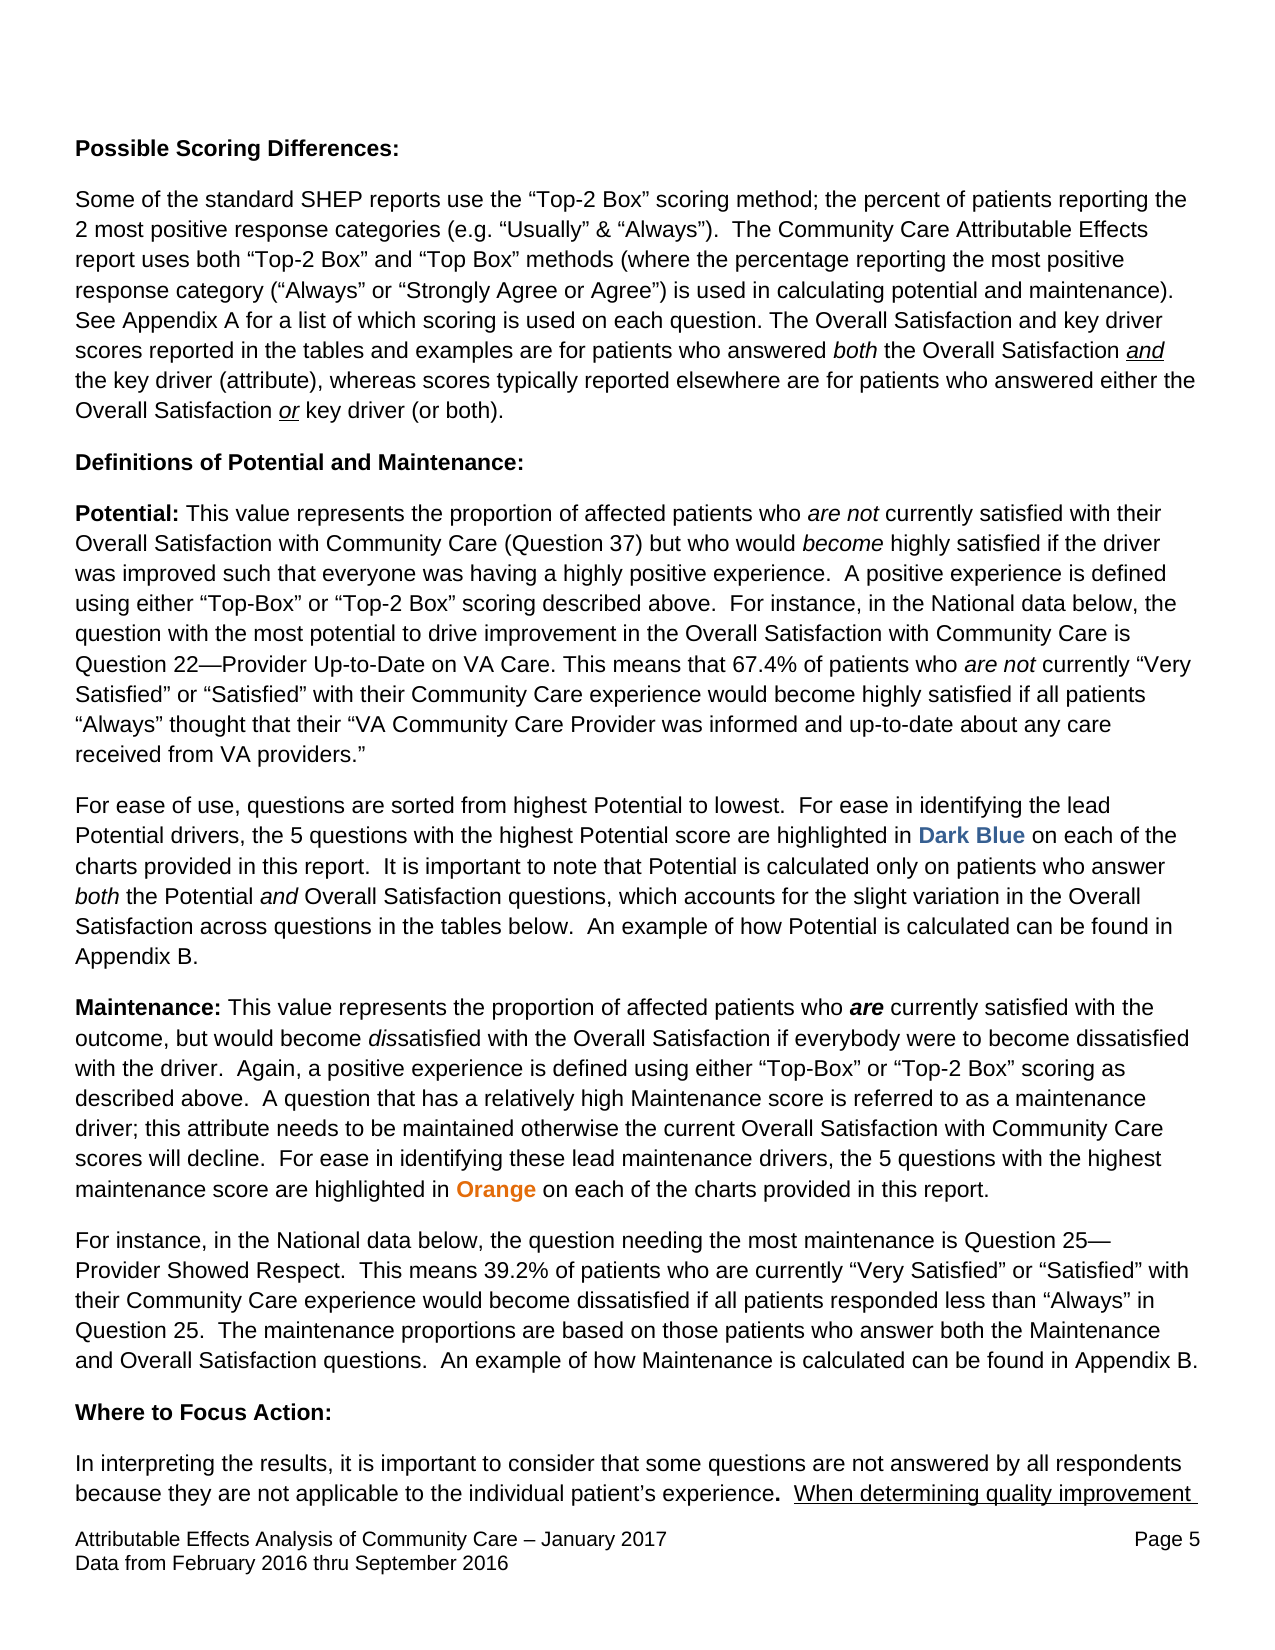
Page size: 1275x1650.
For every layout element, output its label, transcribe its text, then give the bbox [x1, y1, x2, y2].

text Possible Scoring Differences: [75, 135, 1200, 161]
text Definitions of Potential and Maintenance: [75, 448, 1200, 475]
text Maintenance: This value represents the proportion of affected patients who are currently satisfied with the outcome, but would become dissatisfied with the Overall Satisfaction if everybody were to become dissatisfied with the driver. Again, a positive experience is defined using either “Top-Box” or “Top-2 Box” scoring as described above. A question that has a relatively high Maintenance score is referred to as a maintenance driver; this attribute needs to be maintained otherwise the current Overall Satisfaction with Community Care scores will decline. For ease in identifying these lead maintenance drivers, the 5 questions with the highest maintenance score are highlighted in Orange on each of the charts provided in this report. [75, 994, 1200, 1202]
text Where to Focus Action: [75, 1398, 1200, 1425]
text For instance, in the National data below, the question needing the most maintenance is Question 25— Provider Showed Respect. This means 39.2% of patients who are currently “Very Satisfied” or “Satisfied” with their Community Care experience would become dissatisfied if all patients responded less than “Always” in Question 25. The maintenance proportions are based on those patients who answer both the Maintenance and Overall Satisfaction questions. An example of how Maintenance is calculated can be found in Appendix B. [75, 1227, 1200, 1374]
text For ease of use, questions are sorted from highest Potential to lowest. For ease in identifying the lead Potential drivers, the 5 questions with the highest Potential score are highlighted in Dark Blue on each of the charts provided in this report. It is important to note that Potential is calculated only on patients who answer both the Potential and Overall Satisfaction questions, which accounts for the slight variation in the Overall Satisfaction across questions in the tables below. An example of how Potential is calculated can be found in Appendix B. [75, 792, 1200, 970]
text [75, 1449, 1200, 1506]
text Some of the standard SHEP reports use the “Top-2 Box” scoring method; the percent of patients reporting the 2 most positive response categories (e.g. “Usually” & “Always”). The Community Care Attributable Effects report uses both “Top-2 Box” and “Top Box” methods (where the percentage reporting the most positive response category (“Always” or “Strongly Agree or Agree”) is used in calculating potential and maintenance). See Appendix A for a list of which scoring is used on each question. The Overall Satisfaction and key driver scores reported in the tables and examples are for patients who answered both the Overall Satisfaction and the key driver (attribute), whereas scores typically reported elsewhere are for patients who answered either the Overall Satisfaction or key driver (or both). [75, 186, 1200, 424]
text Potential: This value represents the proportion of affected patients who are not currently satisfied with their Overall Satisfaction with Community Care (Question 37) but who would become highly satisfied if the driver was improved such that everyone was having a highly positive experience. A positive experience is defined using either “Top-Box” or “Top-2 Box” scoring described above. For instance, in the National data below, the question with the most potential to drive improvement in the Overall Satisfaction with Community Care is Question 22—Provider Up-to-Date on VA Care. This means that 67.4% of patients who are not currently “Very Satisfied” or “Satisfied” with their Community Care experience would become highly satisfied if all patients “Always” thought that their “VA Community Care Provider was informed and up-to-date about any care received from VA providers.” [75, 499, 1200, 768]
